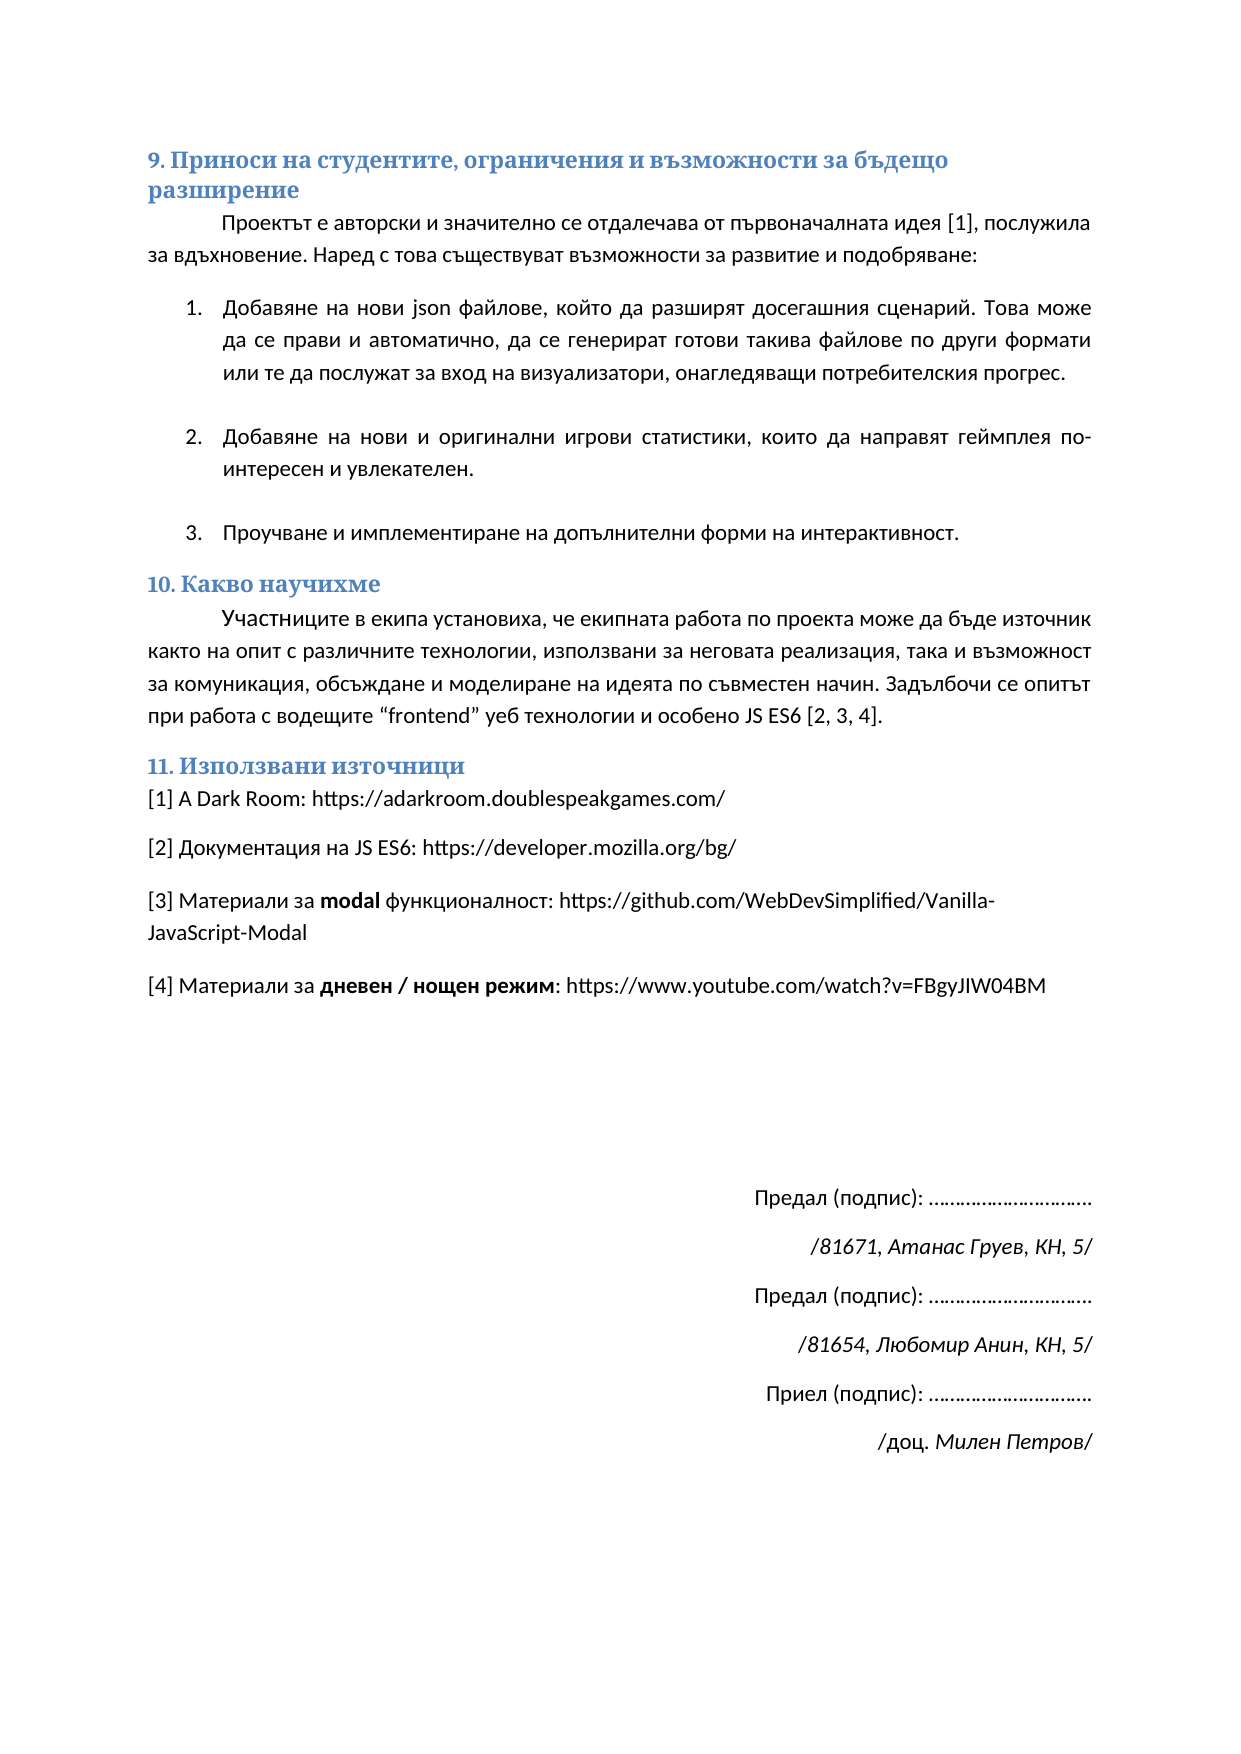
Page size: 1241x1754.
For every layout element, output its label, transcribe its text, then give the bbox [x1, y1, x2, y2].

text /доц. Милен Петров/ [148, 1427, 1093, 1456]
text Предал (подпис): …………………………. [148, 1183, 1093, 1211]
text [2] Документация на JS ES6: https://developer.mozilla.org/bg/ [148, 833, 1093, 861]
list Добавяне на нови и оригинални игрови статистики, които да направят геймплея по-интересен и увлекателен. [185, 422, 1093, 482]
text Участниците в екипа установиха, че екипната работа по проекта може да бъде източник както на опит с различните технологии, използвани за неговата реализация, така и възможност за комуникация, обсъждане и моделиране на идеята по съвместен начин. Задълбочи се опитът при работа с водещите “frontend” уеб технологии и особено JS ES6 [2, 3, 4]. [148, 602, 1093, 729]
list Добавяне на нови json файлове, който да разширят досегашния сценарий. Това може да се прави и автоматично, да се генерират готови такива файлове по други формати или те да послужат за вход на визуализатори, онагледяващи потребителския прогрес. [185, 293, 1093, 386]
text [1] A Dark Room: https://adarkroom.doublespeakgames.com/ [148, 784, 1093, 812]
text Приел (подпис): …………………………. [148, 1379, 1093, 1407]
subtitle 10. Какво научихме [148, 572, 1093, 598]
text Предал (подпис): …………………………. [148, 1281, 1093, 1309]
subtitle 11. Използвани източници [148, 754, 1093, 780]
text [3] Материали за modal функционалност: https://github.com/WebDevSimplified/Vanilla-JavaScript-Modal [148, 886, 1093, 946]
list Проучване и имплементиране на допълнителни форми на интерактивност. [185, 518, 1093, 547]
subtitle 9. Приноси на студентите, ограничения и възможности за бъдещо разширение [148, 148, 1093, 204]
text [4] Материали за дневен / нощен режим: https://www.youtube.com/watch?v=FBgyJIW04BM [148, 971, 1093, 999]
text Проектът е авторски и значително се отдалечава от първоначалната идея [1], послужила за вдъхновение. Наред с това съществуват възможности за развитие и подобряване: [148, 208, 1093, 268]
text /81671, Атанас Груев, КН, 5/ [148, 1232, 1093, 1260]
text /81654, Любомир Анин, КН, 5/ [148, 1330, 1093, 1358]
